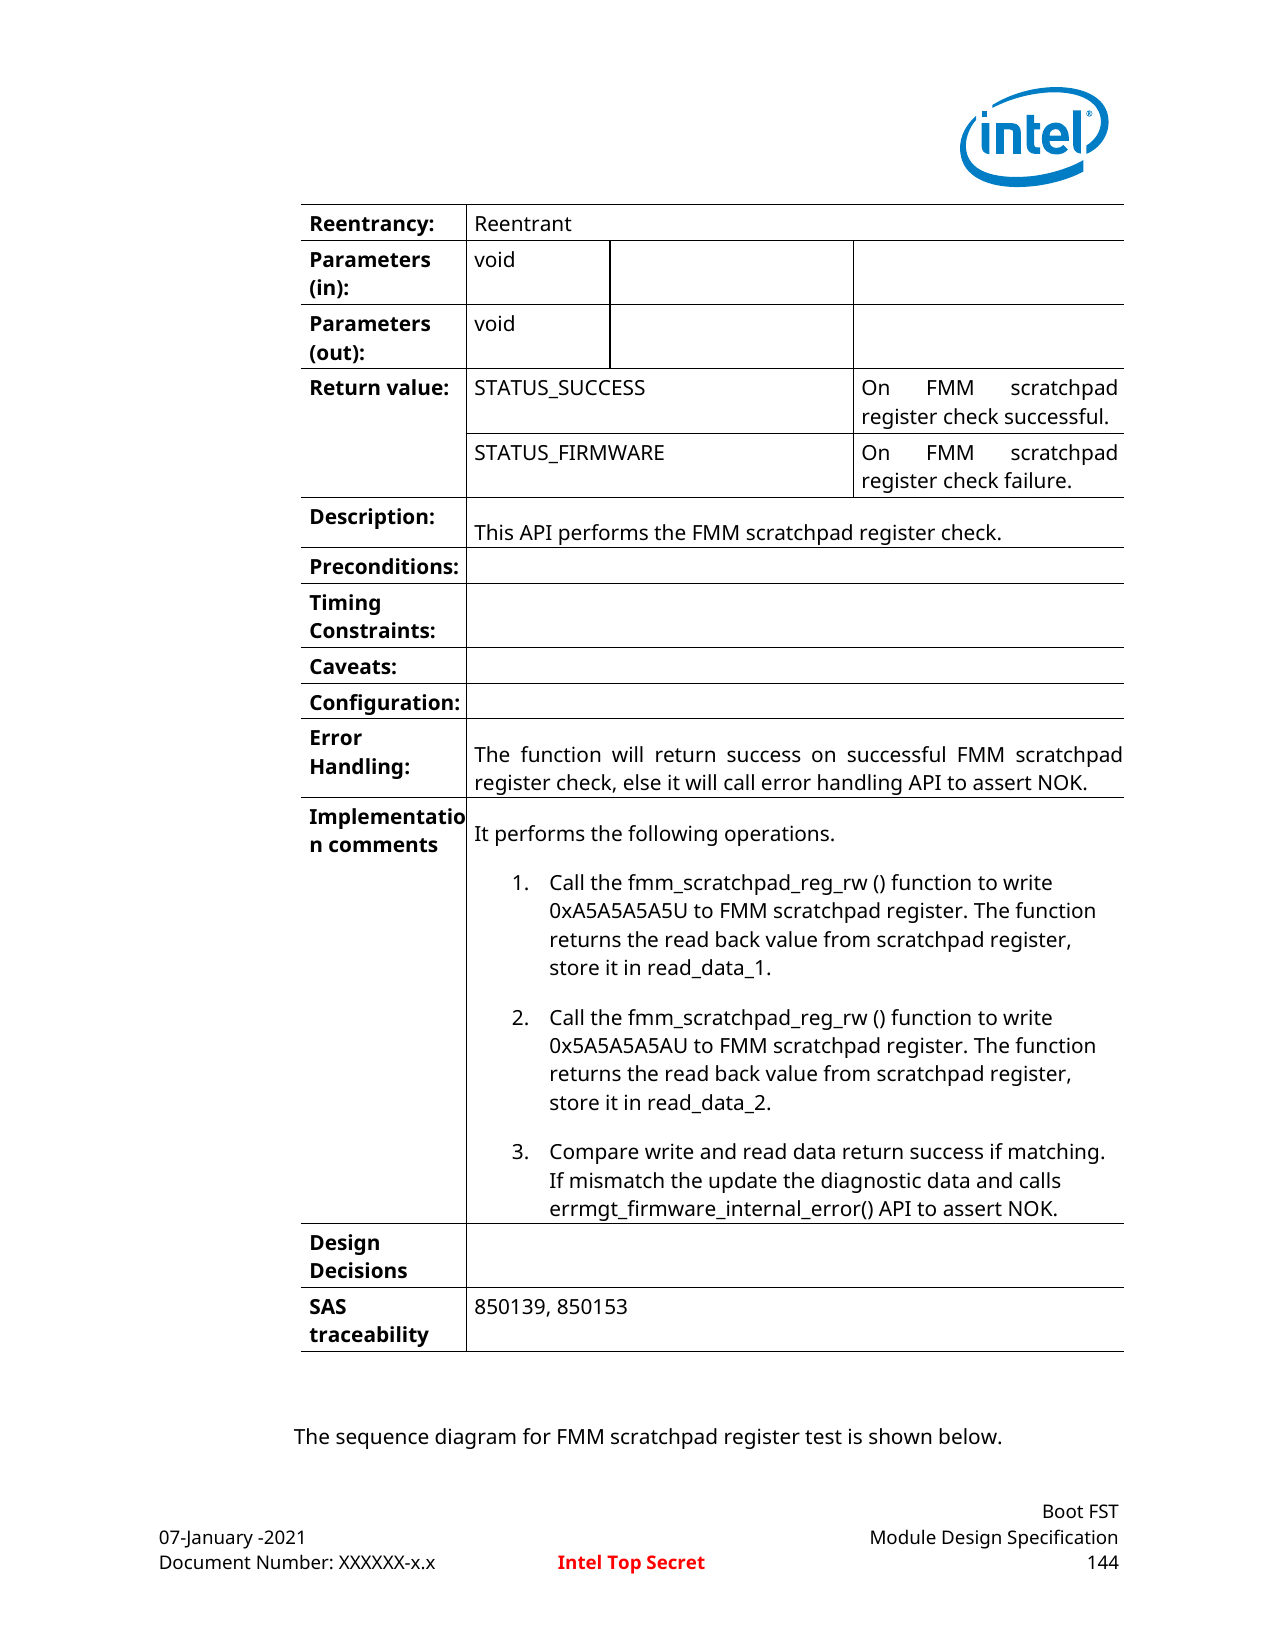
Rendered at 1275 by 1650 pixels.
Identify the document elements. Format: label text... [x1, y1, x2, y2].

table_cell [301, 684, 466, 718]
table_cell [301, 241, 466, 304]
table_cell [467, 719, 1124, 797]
text The sequence diagram for FMM scratchpad register test is shown below. [294, 1422, 1117, 1451]
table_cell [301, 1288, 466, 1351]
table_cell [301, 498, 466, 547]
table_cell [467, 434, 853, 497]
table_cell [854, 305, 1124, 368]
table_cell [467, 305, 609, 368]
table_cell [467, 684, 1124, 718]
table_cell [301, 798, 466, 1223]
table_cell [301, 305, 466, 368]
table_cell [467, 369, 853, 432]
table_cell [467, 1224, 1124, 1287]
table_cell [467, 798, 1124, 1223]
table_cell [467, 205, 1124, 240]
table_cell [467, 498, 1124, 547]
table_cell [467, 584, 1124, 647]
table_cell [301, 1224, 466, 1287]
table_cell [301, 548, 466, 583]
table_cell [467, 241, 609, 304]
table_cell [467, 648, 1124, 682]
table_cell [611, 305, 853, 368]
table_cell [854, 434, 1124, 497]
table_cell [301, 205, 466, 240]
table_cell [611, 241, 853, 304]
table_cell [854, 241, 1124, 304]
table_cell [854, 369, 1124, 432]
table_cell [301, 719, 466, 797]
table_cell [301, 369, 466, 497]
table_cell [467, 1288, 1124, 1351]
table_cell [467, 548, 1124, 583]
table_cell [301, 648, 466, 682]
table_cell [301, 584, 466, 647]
